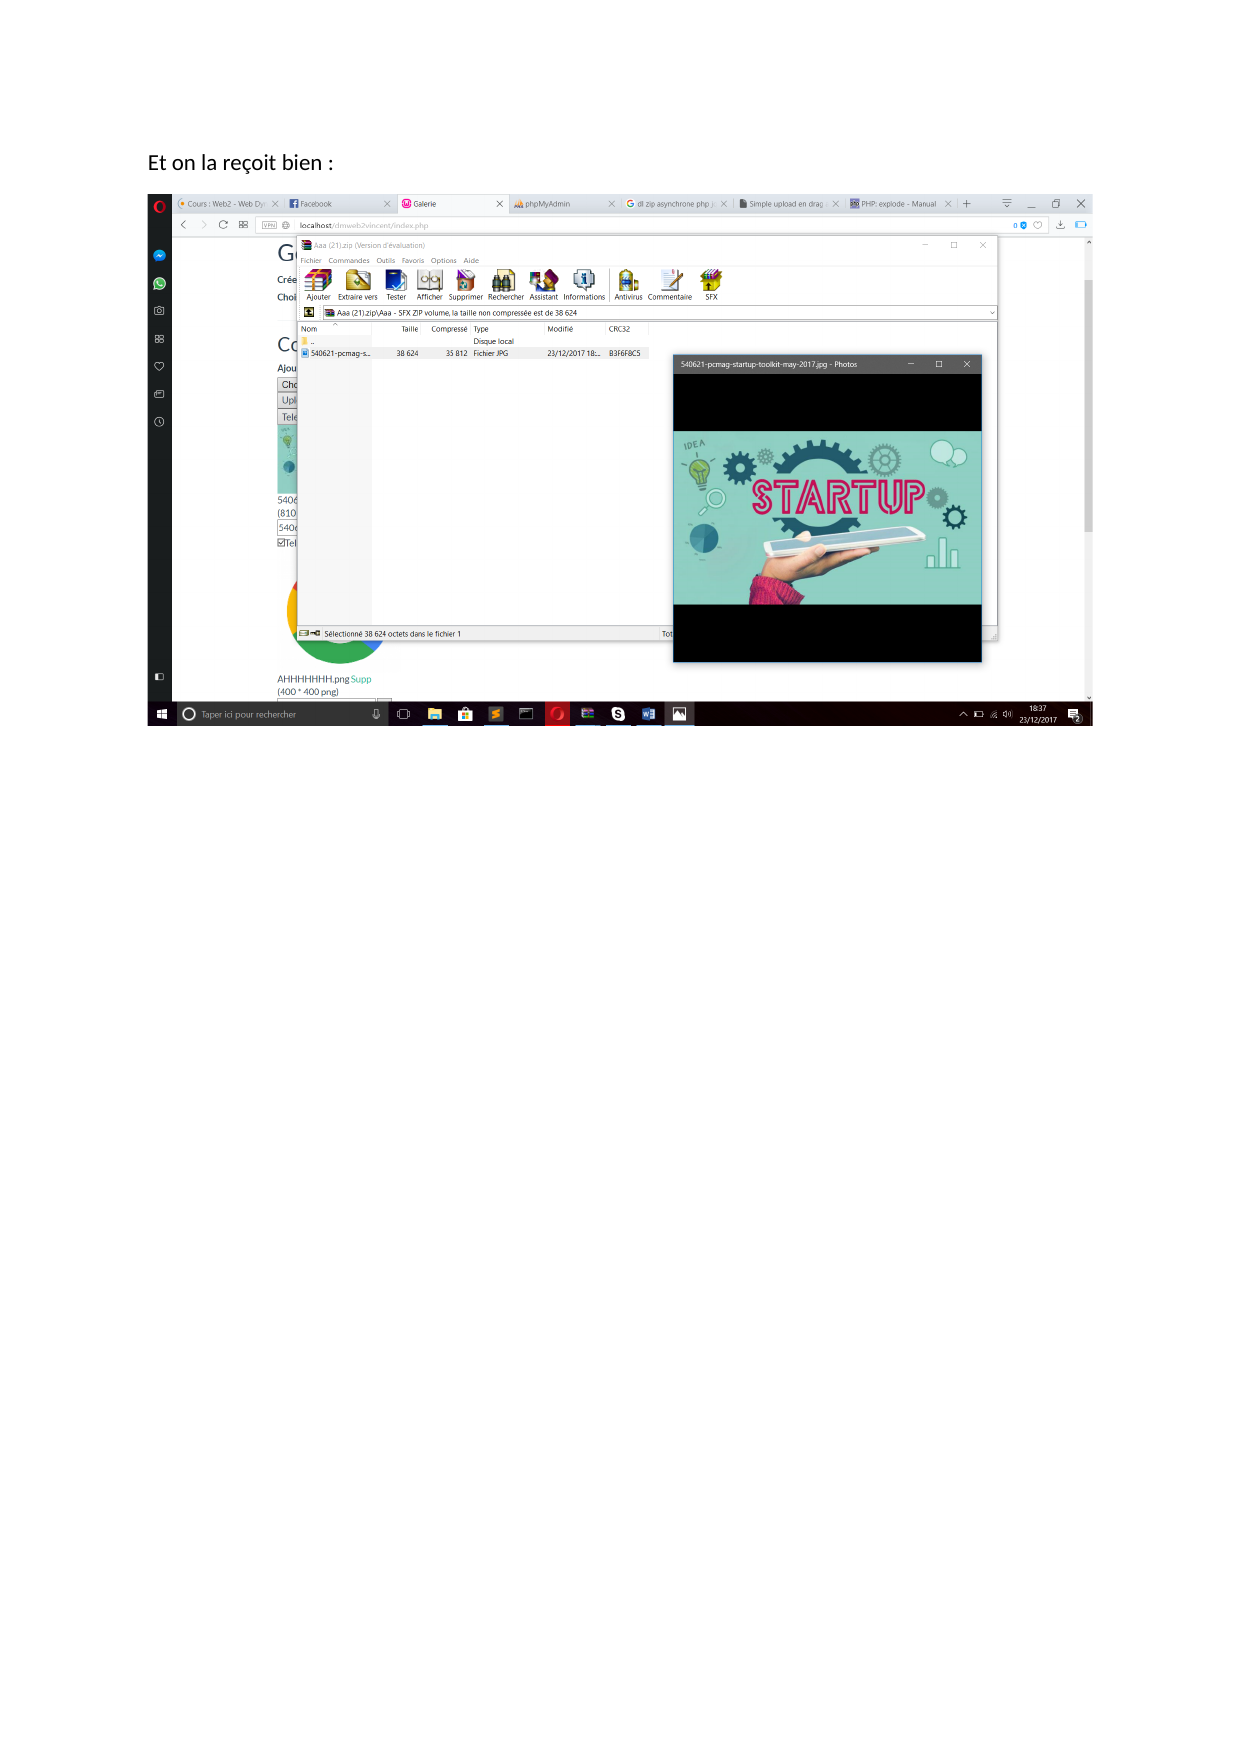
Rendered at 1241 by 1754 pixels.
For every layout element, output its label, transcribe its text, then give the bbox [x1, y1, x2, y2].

text Et on la reçoit bien : [148, 148, 1093, 176]
picture [147, 194, 1093, 726]
